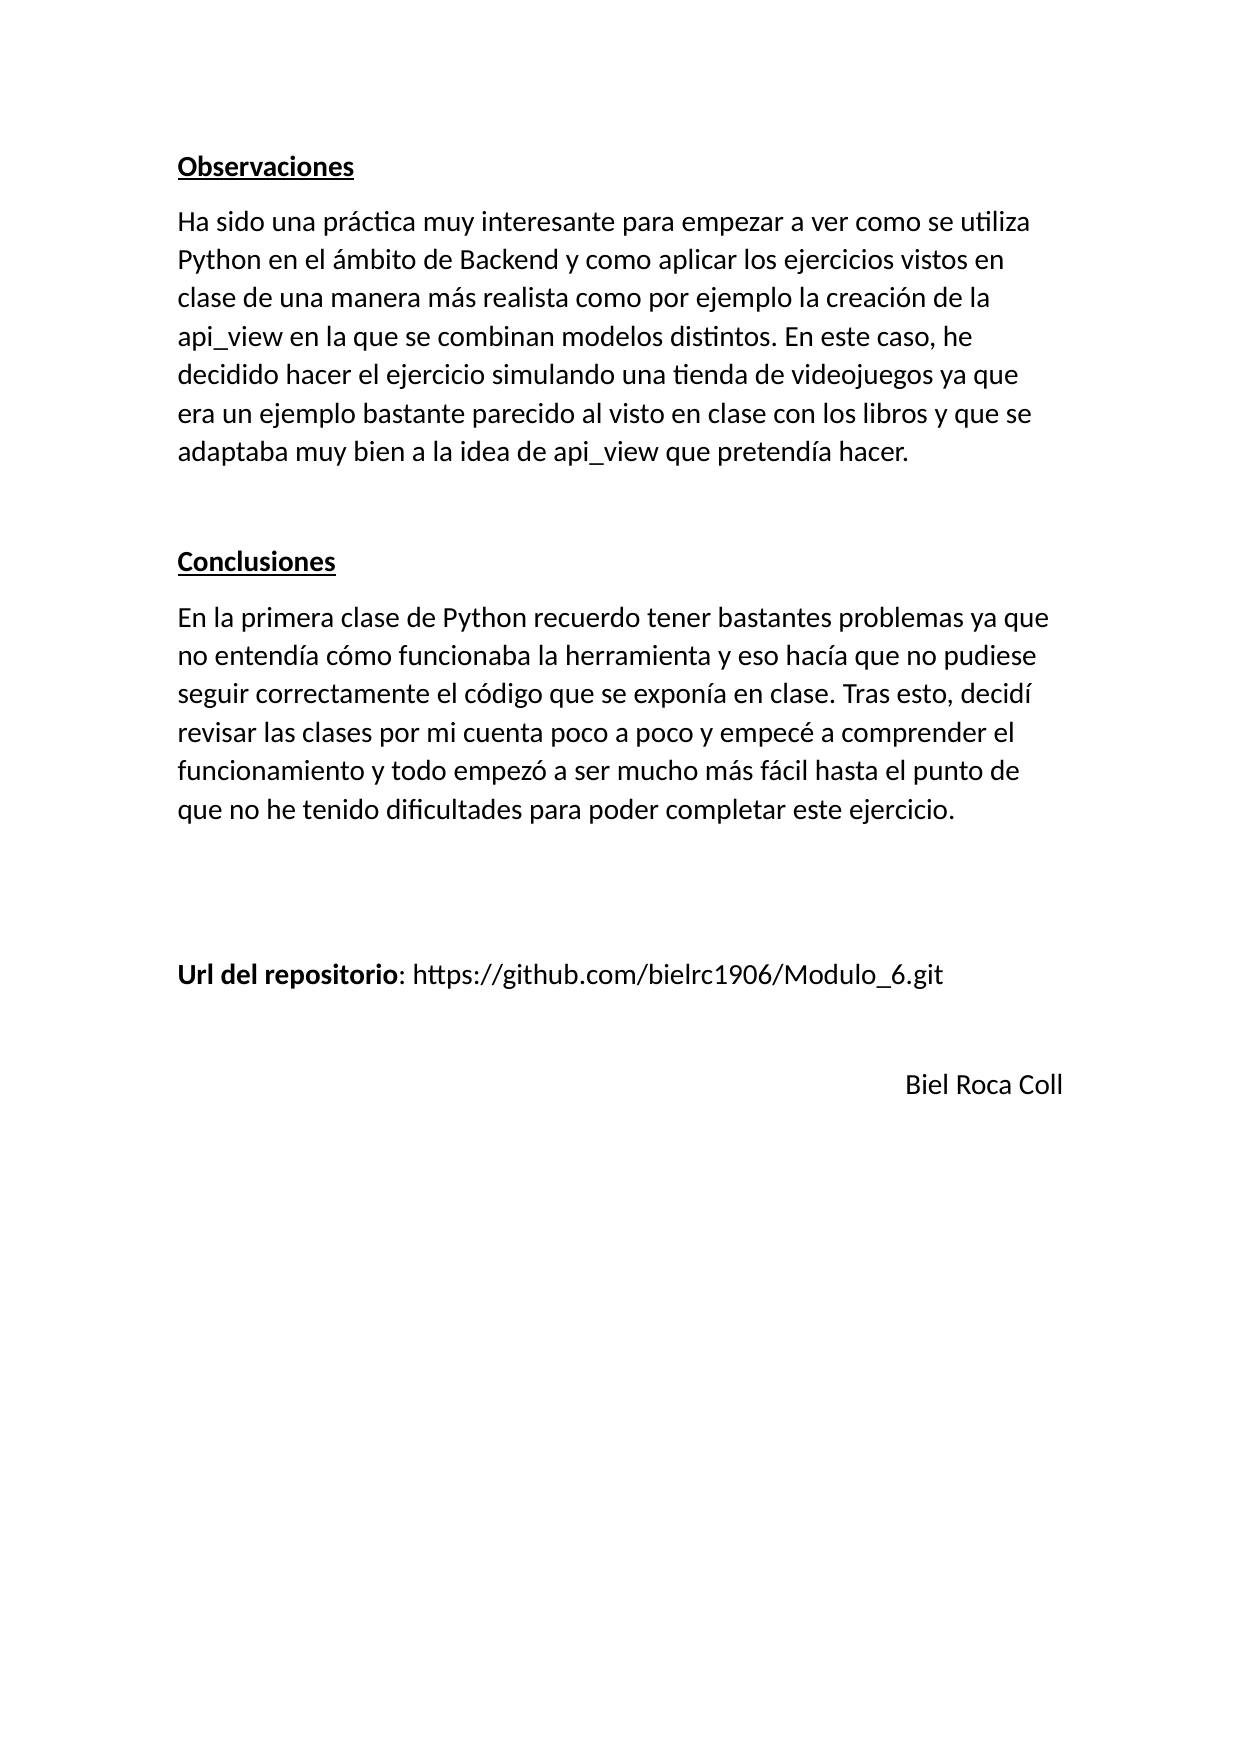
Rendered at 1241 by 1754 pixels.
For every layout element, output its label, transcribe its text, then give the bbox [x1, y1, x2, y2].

text Biel Roca Coll [215, 1066, 1063, 1102]
text En la primera clase de Python recuerdo tener bastantes problemas ya que no entendía cómo funcionaba la herramienta y eso hacía que no pudiese seguir correctamente el código que se exponía en clase. Tras esto, decidí revisar las clases por mi cuenta poco a poco y empecé a comprender el funcionamiento y todo empezó a ser mucho más fácil hasta el punto de que no he tenido dificultades para poder completar este ejercicio. [177, 599, 1063, 826]
text Conclusiones [177, 543, 1063, 579]
text Observaciones [177, 148, 1063, 183]
text Url del repositorio: https://github.com/bielrc1906/Modulo_6.git [177, 956, 1063, 992]
text Ha sido una práctica muy interesante para empezar a ver como se utiliza Python en el ámbito de Backend y como aplicar los ejercicios vistos en clase de una manera más realista como por ejemplo la creación de la api_view en la que se combinan modelos distintos. En este caso, he decidido hacer el ejercicio simulando una tienda de videojuegos ya que era un ejemplo bastante parecido al visto en clase con los libros y que se adaptaba muy bien a la idea de api_view que pretendía hacer. [177, 203, 1063, 469]
